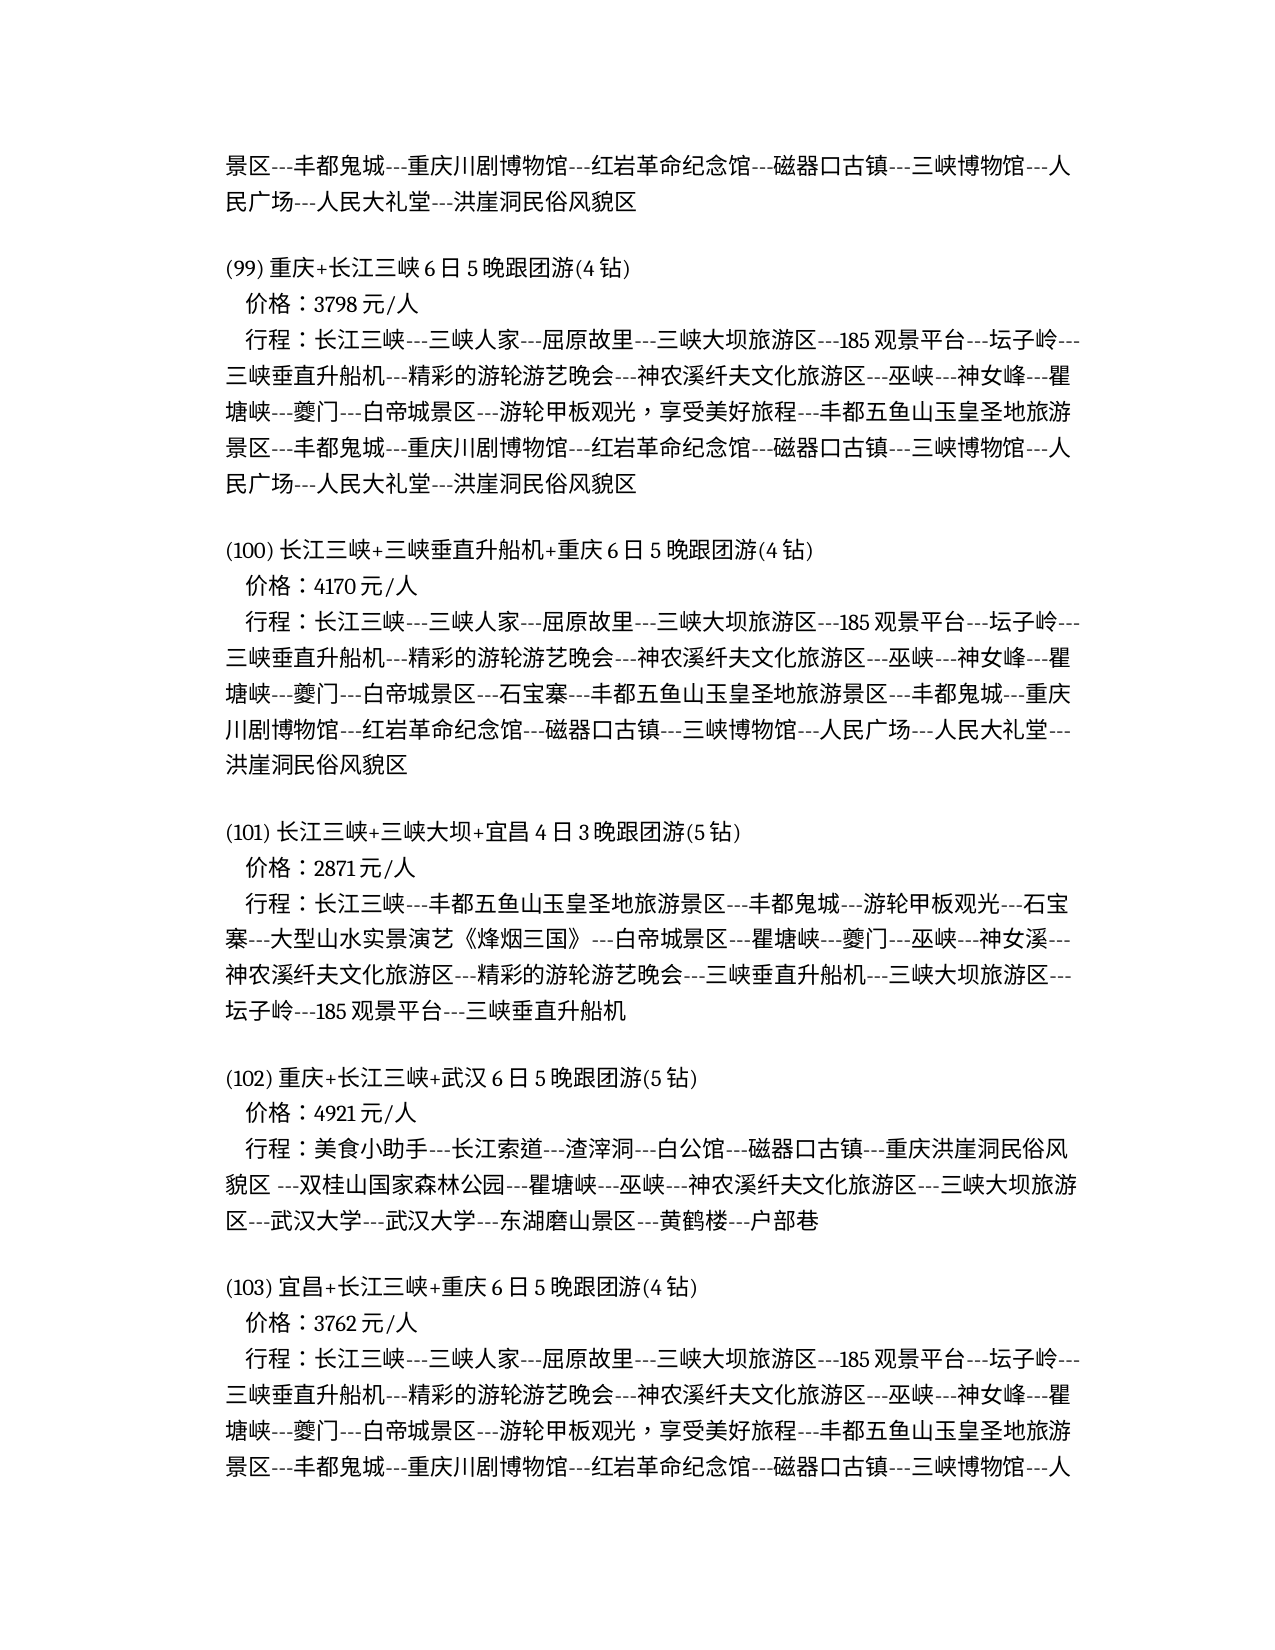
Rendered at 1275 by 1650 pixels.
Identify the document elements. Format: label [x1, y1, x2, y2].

list [187, 150, 1087, 1482]
